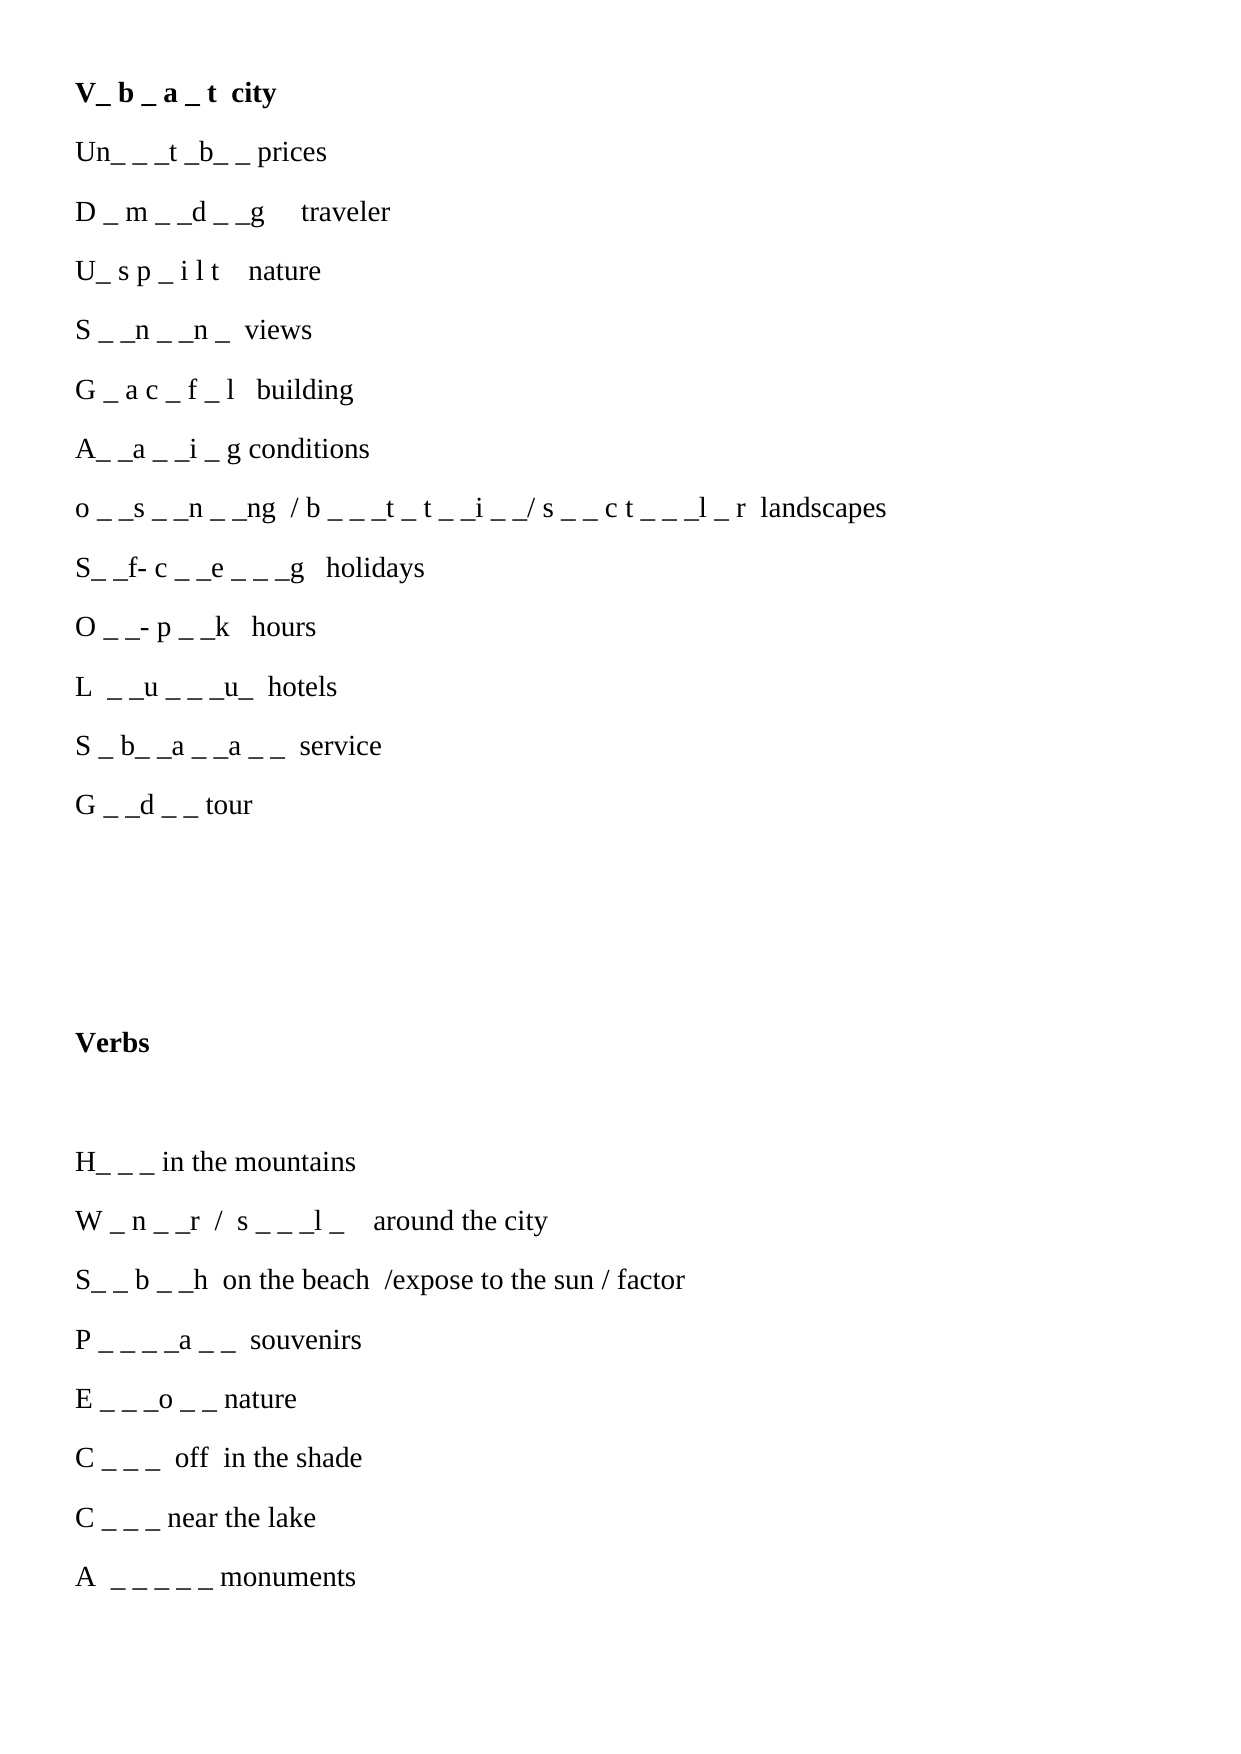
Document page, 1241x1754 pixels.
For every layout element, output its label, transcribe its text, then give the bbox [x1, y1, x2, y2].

text G _ _d _ _ tour [75, 787, 1165, 821]
text V_ b _ a _ t city [75, 75, 1165, 108]
text S_ _f- c _ _e _ _ _g holidays [75, 550, 1165, 583]
text S _ b_ _a _ _a _ _ service [75, 728, 1165, 762]
text Verbs [75, 1025, 1165, 1058]
text D _ m _ _d _ _g traveler [75, 194, 1165, 227]
text W _ n _ _r / s _ _ _l _ around the city [75, 1203, 1165, 1237]
text U_ s p _ i l t nature [75, 253, 1165, 287]
text Un_ _ _t _b_ _ prices [75, 134, 1165, 168]
text C _ _ _ off in the shade [75, 1441, 1165, 1474]
text P _ _ _ _a _ _ souvenirs [75, 1322, 1165, 1355]
text A _ _ _ _ _ monuments [75, 1559, 1165, 1593]
text L _ _u _ _ _u_ hotels [75, 669, 1165, 702]
text o _ _s _ _n _ _ng / b _ _ _t _ t _ _i _ _/ s _ _ c t _ _ _l _ r landscapes [75, 491, 1165, 524]
text C _ _ _ near the lake [75, 1500, 1165, 1533]
text G _ a c _ f _ l building [75, 372, 1165, 405]
text E _ _ _o _ _ nature [75, 1381, 1165, 1415]
text A_ _a _ _i _ g conditions [75, 431, 1165, 465]
text O _ _- p _ _k hours [75, 609, 1165, 643]
text H_ _ _ in the mountains [75, 1144, 1165, 1177]
text S_ _ b _ _h on the beach /expose to the sun / factor [75, 1262, 1165, 1296]
text S _ _n _ _n _ views [75, 312, 1165, 346]
